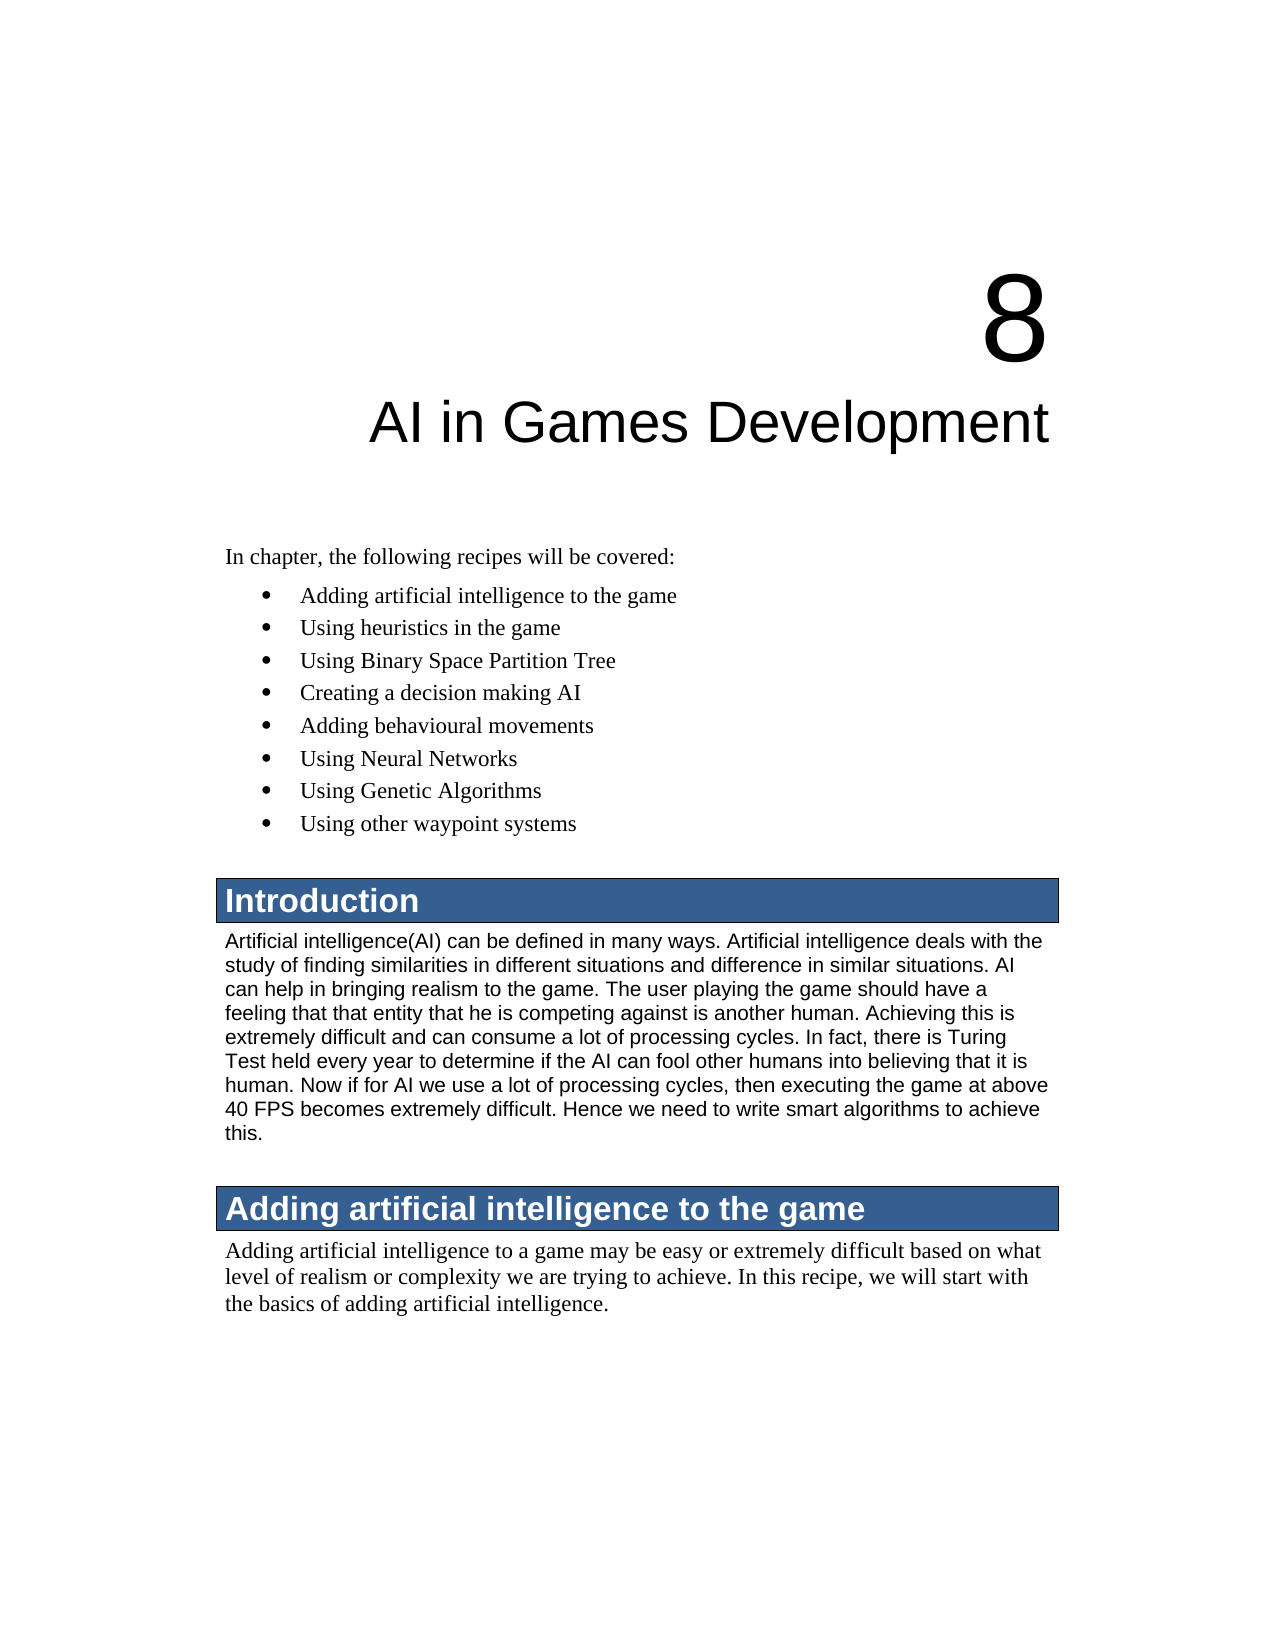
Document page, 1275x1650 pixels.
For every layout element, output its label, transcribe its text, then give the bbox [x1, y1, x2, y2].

list Adding behavioural movements [262, 712, 1012, 738]
list Adding artificial intelligence to the game [262, 582, 1012, 608]
subtitle Adding artificial intelligence to the game [217, 1187, 1058, 1230]
list Using Genetic Algorithms [262, 777, 1012, 804]
text In chapter, the following recipes will be covered: [225, 543, 1050, 569]
title AI in Games Development [225, 388, 1050, 455]
list Using heuristics in the game [262, 614, 1012, 641]
subtitle Introduction [217, 879, 1058, 922]
list Creating a decision making AI [262, 679, 1012, 706]
list Adding artificial intelligence to a game may be easy or extremely difficult based on what level of realism or complexity we are trying to achieve. In this recipe, we will start with the basics of adding artificial intelligence. [225, 1237, 1050, 1316]
text 8 [225, 244, 1050, 388]
list Using Binary Space Partition Tree [262, 647, 1012, 673]
text Artificial intelligence(AI) can be defined in many ways. Artificial intelligence deals with the study of finding similarities in different situations and difference in similar situations. AI can help in bringing realism to the game. The user playing the game should have a feeling that that entity that he is competing against is another human. Achieving this is extremely difficult and can consume a lot of processing cycles. In fact, there is Turing Test held every year to determine if the AI can fool other humans into believing that it is human. Now if for AI we use a lot of processing cycles, then executing the game at above 40 FPS becomes extremely difficult. Hence we need to write smart algorithms to achieve this. [225, 929, 1050, 1144]
list Using other waypoint systems [262, 810, 1012, 836]
list Using Neural Networks [262, 745, 1012, 771]
